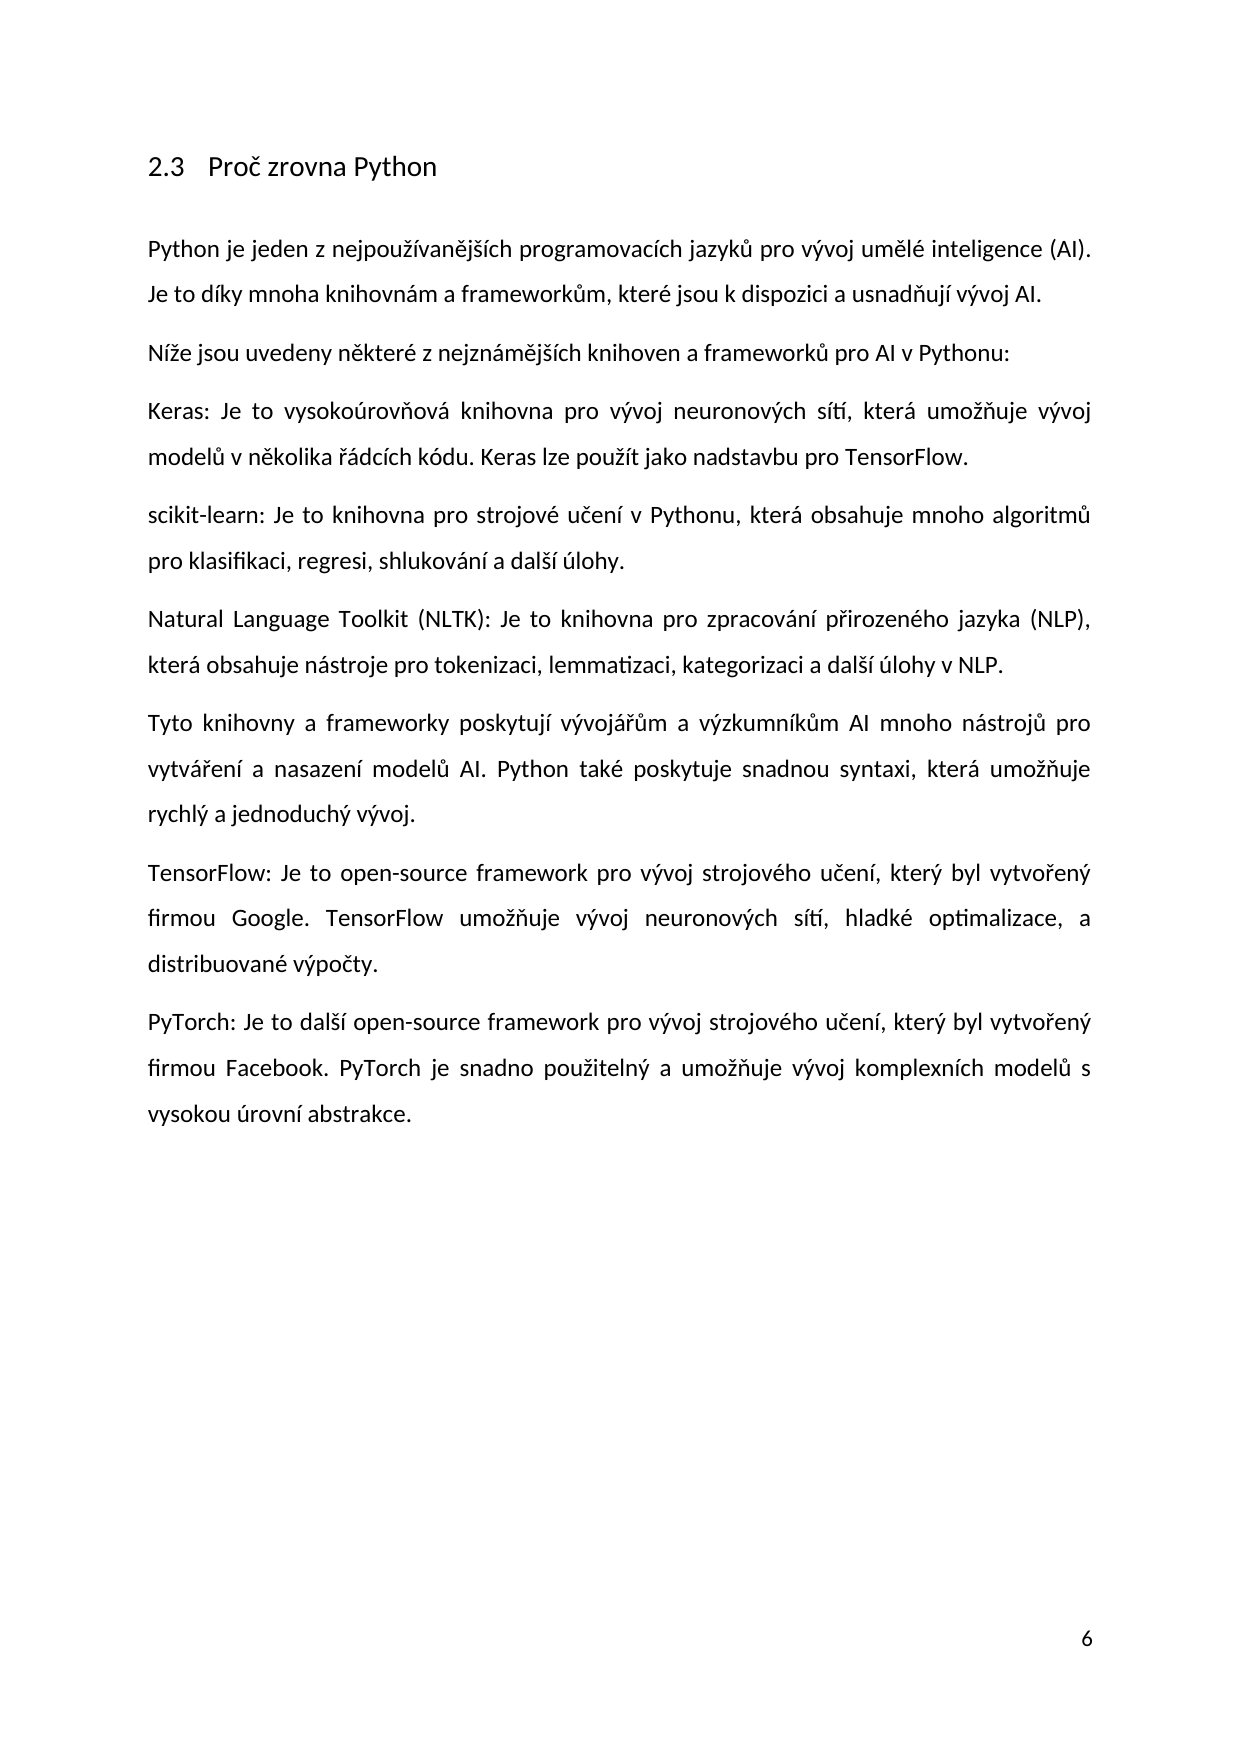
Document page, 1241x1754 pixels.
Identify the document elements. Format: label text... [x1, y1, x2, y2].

text Keras: Je to vysokoúrovňová knihovna pro vývoj neuronových sítí, která umožňuje vývoj modelů v několika řádcích kódu. Keras lze použít jako nadstavbu pro TensorFlow. [148, 395, 1093, 471]
text PyTorch: Je to další open-source framework pro vývoj strojového učení, který byl vytvořený firmou Facebook. PyTorch je snadno použitelný a umožňuje vývoj komplexních modelů s vysokou úrovní abstrakce. [148, 1006, 1093, 1128]
subtitle Proč zrovna Python [148, 148, 1093, 183]
text Tyto knihovny a frameworky poskytují vývojářům a výzkumníkům AI mnoho nástrojů pro vytváření a nasazení modelů AI. Python také poskytuje snadnou syntaxi, která umožňuje rychlý a jednoduchý vývoj. [148, 707, 1093, 829]
text Níže jsou uvedeny některé z nejznámějších knihoven a frameworků pro AI v Pythonu: [148, 337, 1093, 367]
text scikit-learn: Je to knihovna pro strojové učení v Pythonu, která obsahuje mnoho algoritmů pro klasifikaci, regresi, shlukování a další úlohy. [148, 499, 1093, 575]
text TensorFlow: Je to open-source framework pro vývoj strojového učení, který byl vytvořený firmou Google. TensorFlow umožňuje vývoj neuronových sítí, hladké optimalizace, a distribuované výpočty. [148, 857, 1093, 979]
text Python je jeden z nejpoužívanějších programovacích jazyků pro vývoj umělé inteligence (AI). Je to díky mnoha knihovnám a frameworkům, které jsou k dispozici a usnadňují vývoj AI. [148, 233, 1093, 309]
text Natural Language Toolkit (NLTK): Je to knihovna pro zpracování přirozeného jazyka (NLP), která obsahuje nástroje pro tokenizaci, lemmatizaci, kategorizaci a další úlohy v NLP. [148, 603, 1093, 679]
